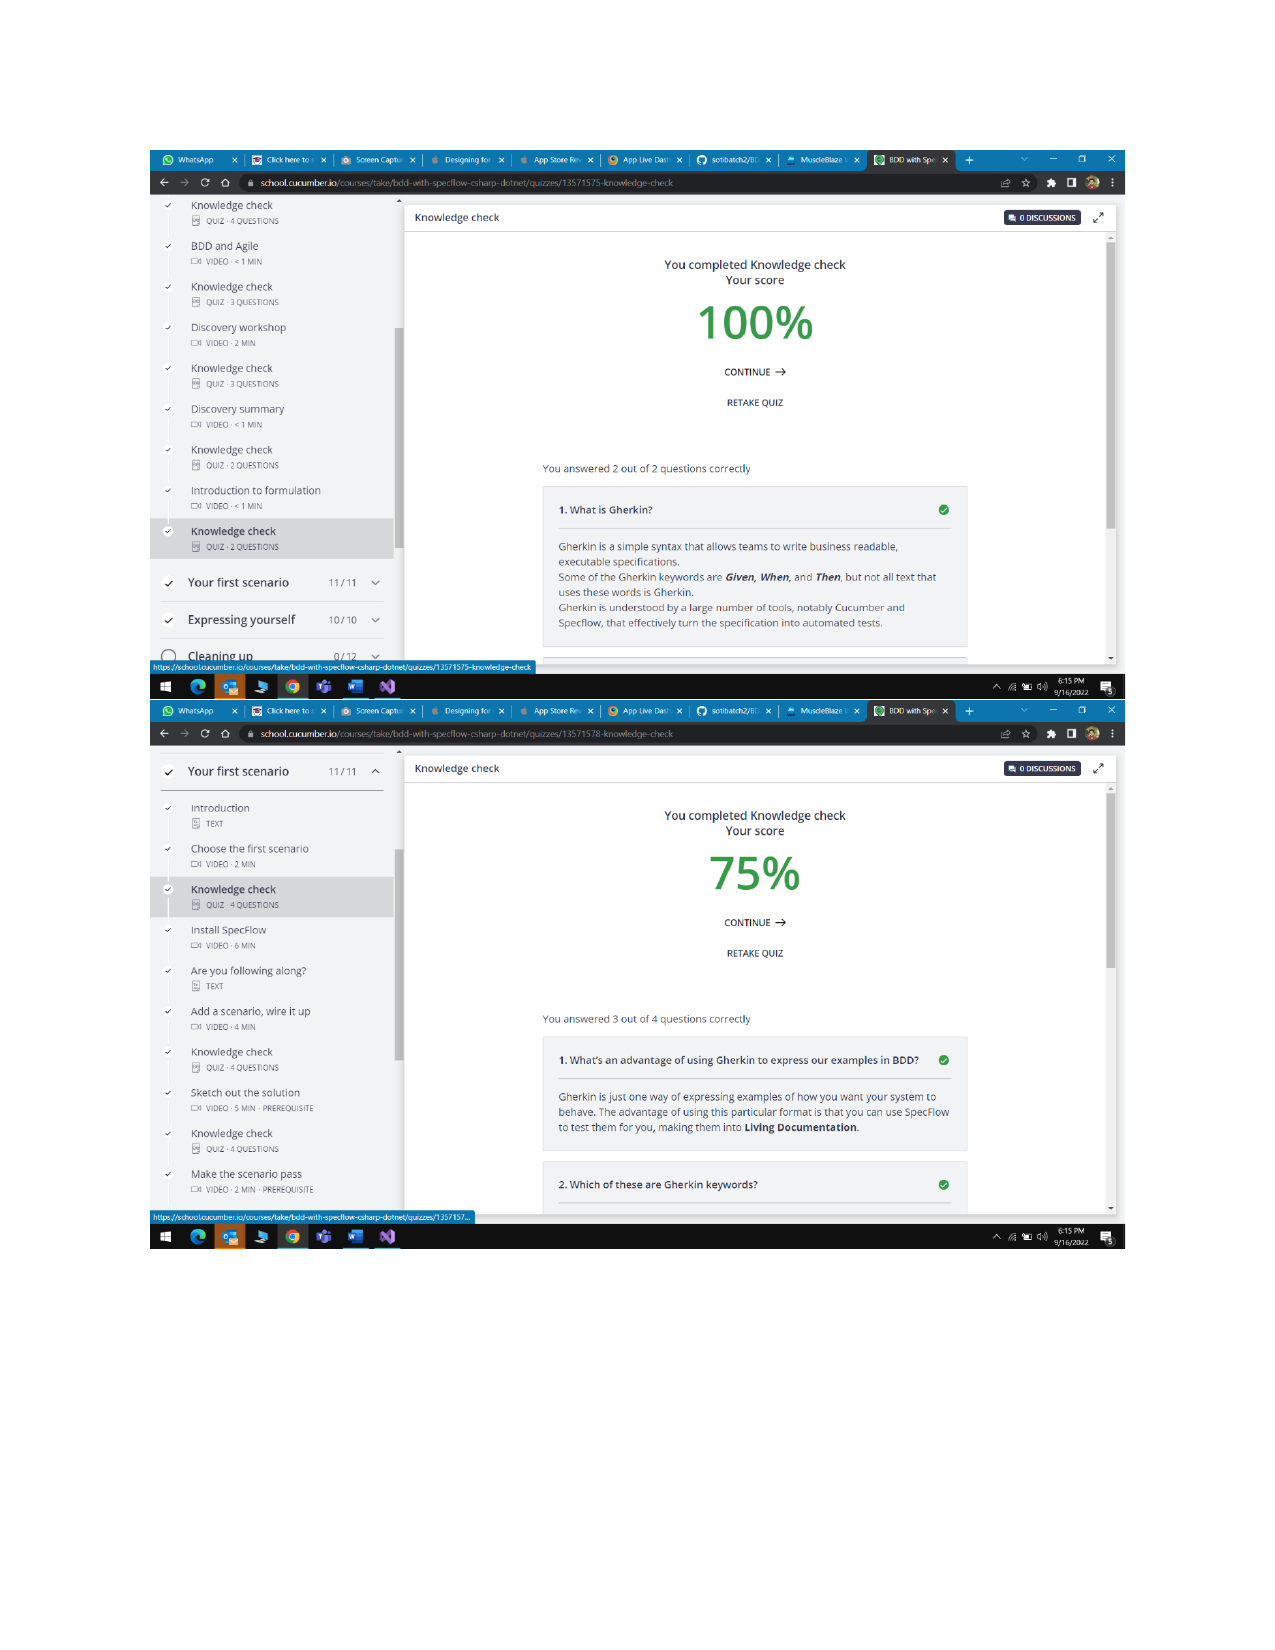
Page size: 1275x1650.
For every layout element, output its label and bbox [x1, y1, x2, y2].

picture [362, 1215, 374, 1219]
picture [698, 707, 706, 715]
picture [698, 156, 706, 164]
picture [285, 709, 299, 713]
picture [342, 156, 351, 164]
picture [163, 156, 173, 164]
picture [342, 707, 351, 715]
picture [253, 707, 261, 715]
picture [609, 707, 618, 715]
picture [150, 700, 1125, 1249]
picture [341, 665, 353, 669]
picture [285, 158, 299, 162]
picture [571, 709, 582, 713]
picture [253, 156, 261, 164]
picture [150, 150, 1125, 699]
picture [571, 158, 582, 162]
picture [157, 665, 169, 670]
picture [341, 1215, 353, 1219]
picture [387, 158, 402, 164]
picture [387, 709, 402, 715]
picture [157, 1215, 169, 1221]
picture [362, 665, 374, 669]
picture [163, 707, 173, 715]
picture [609, 156, 618, 164]
